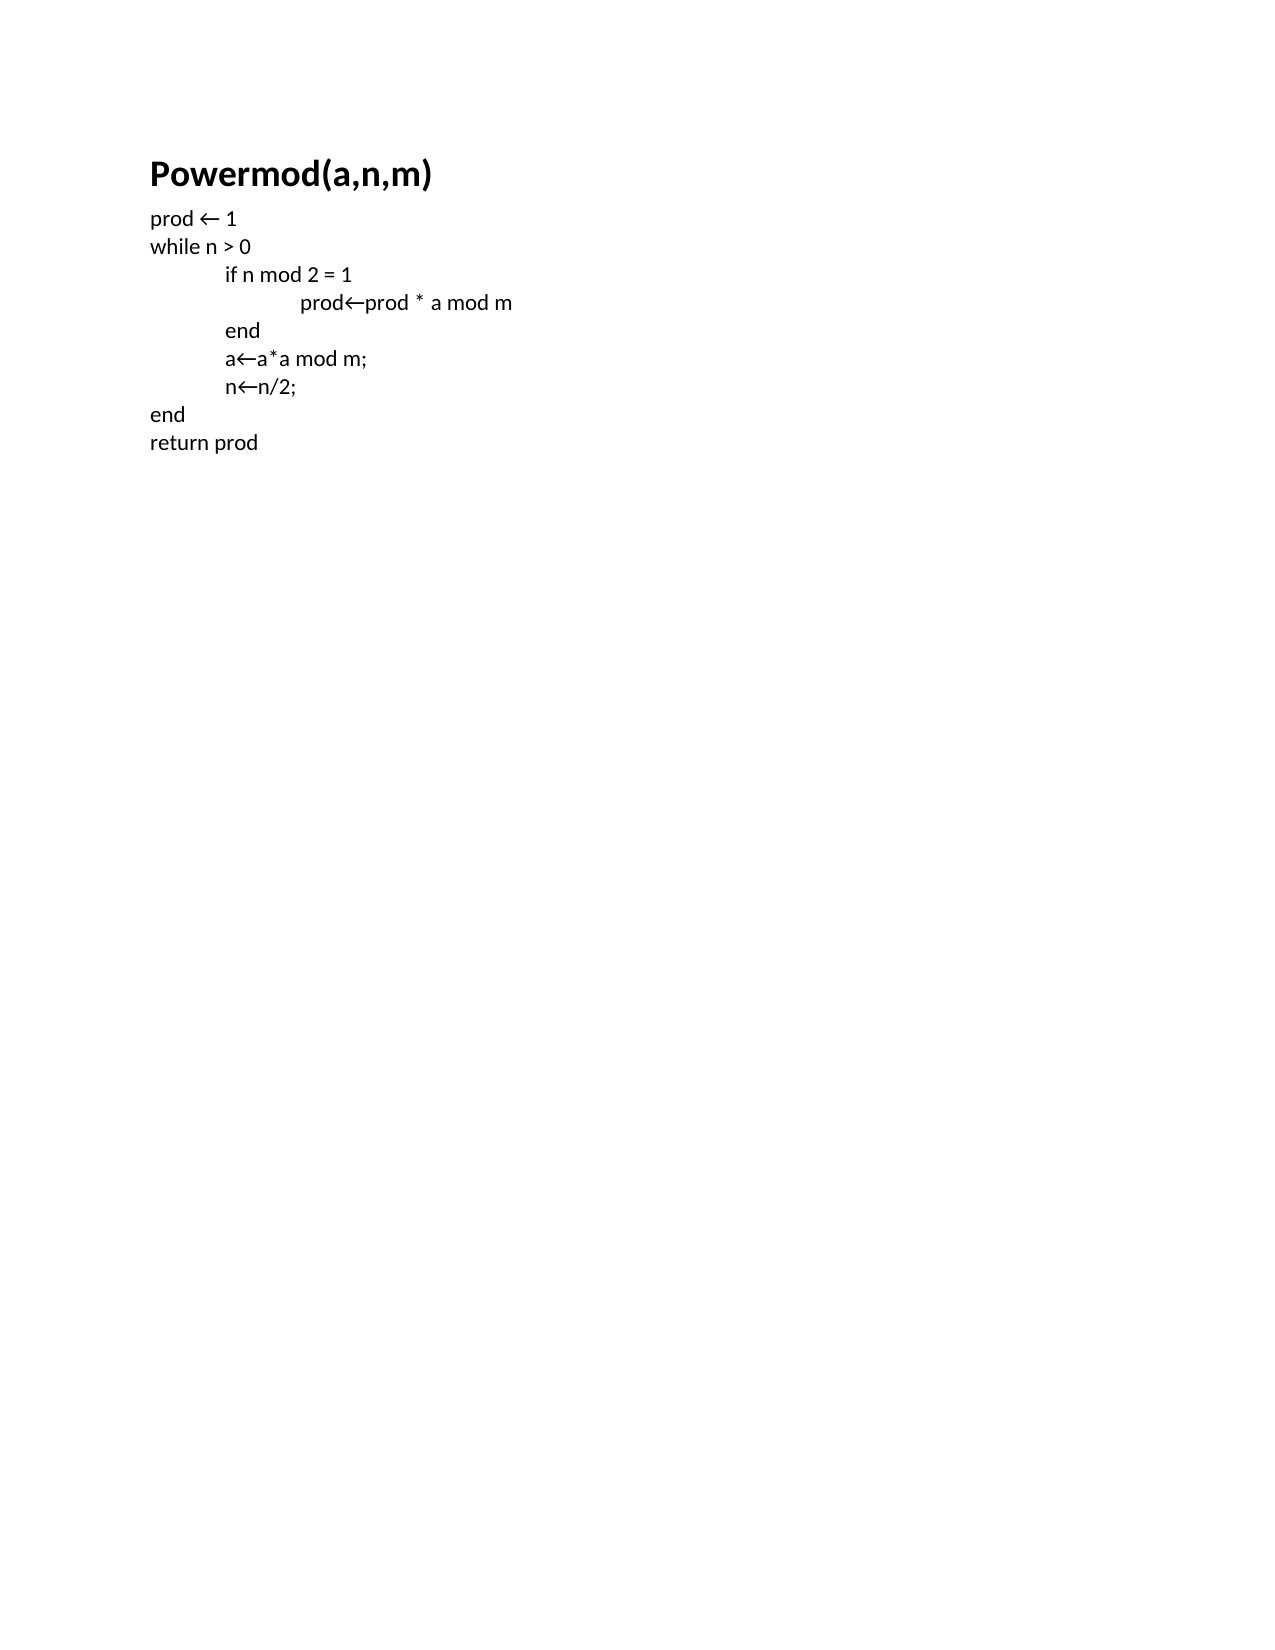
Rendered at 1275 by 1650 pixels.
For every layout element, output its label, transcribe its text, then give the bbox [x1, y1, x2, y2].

text while n > 0 [150, 232, 1125, 260]
text a←a*a mod m; [150, 344, 1125, 372]
text n←n/2; [150, 372, 1125, 400]
text prod ← 1 [150, 204, 1125, 232]
text end [150, 400, 1125, 428]
text if n mod 2 = 1 [150, 260, 1125, 288]
subtitle Powermod(a,n,m) [150, 150, 1125, 196]
text return prod [150, 428, 1125, 456]
text prod←prod * a mod m [150, 288, 1125, 316]
text end [150, 316, 1125, 344]
